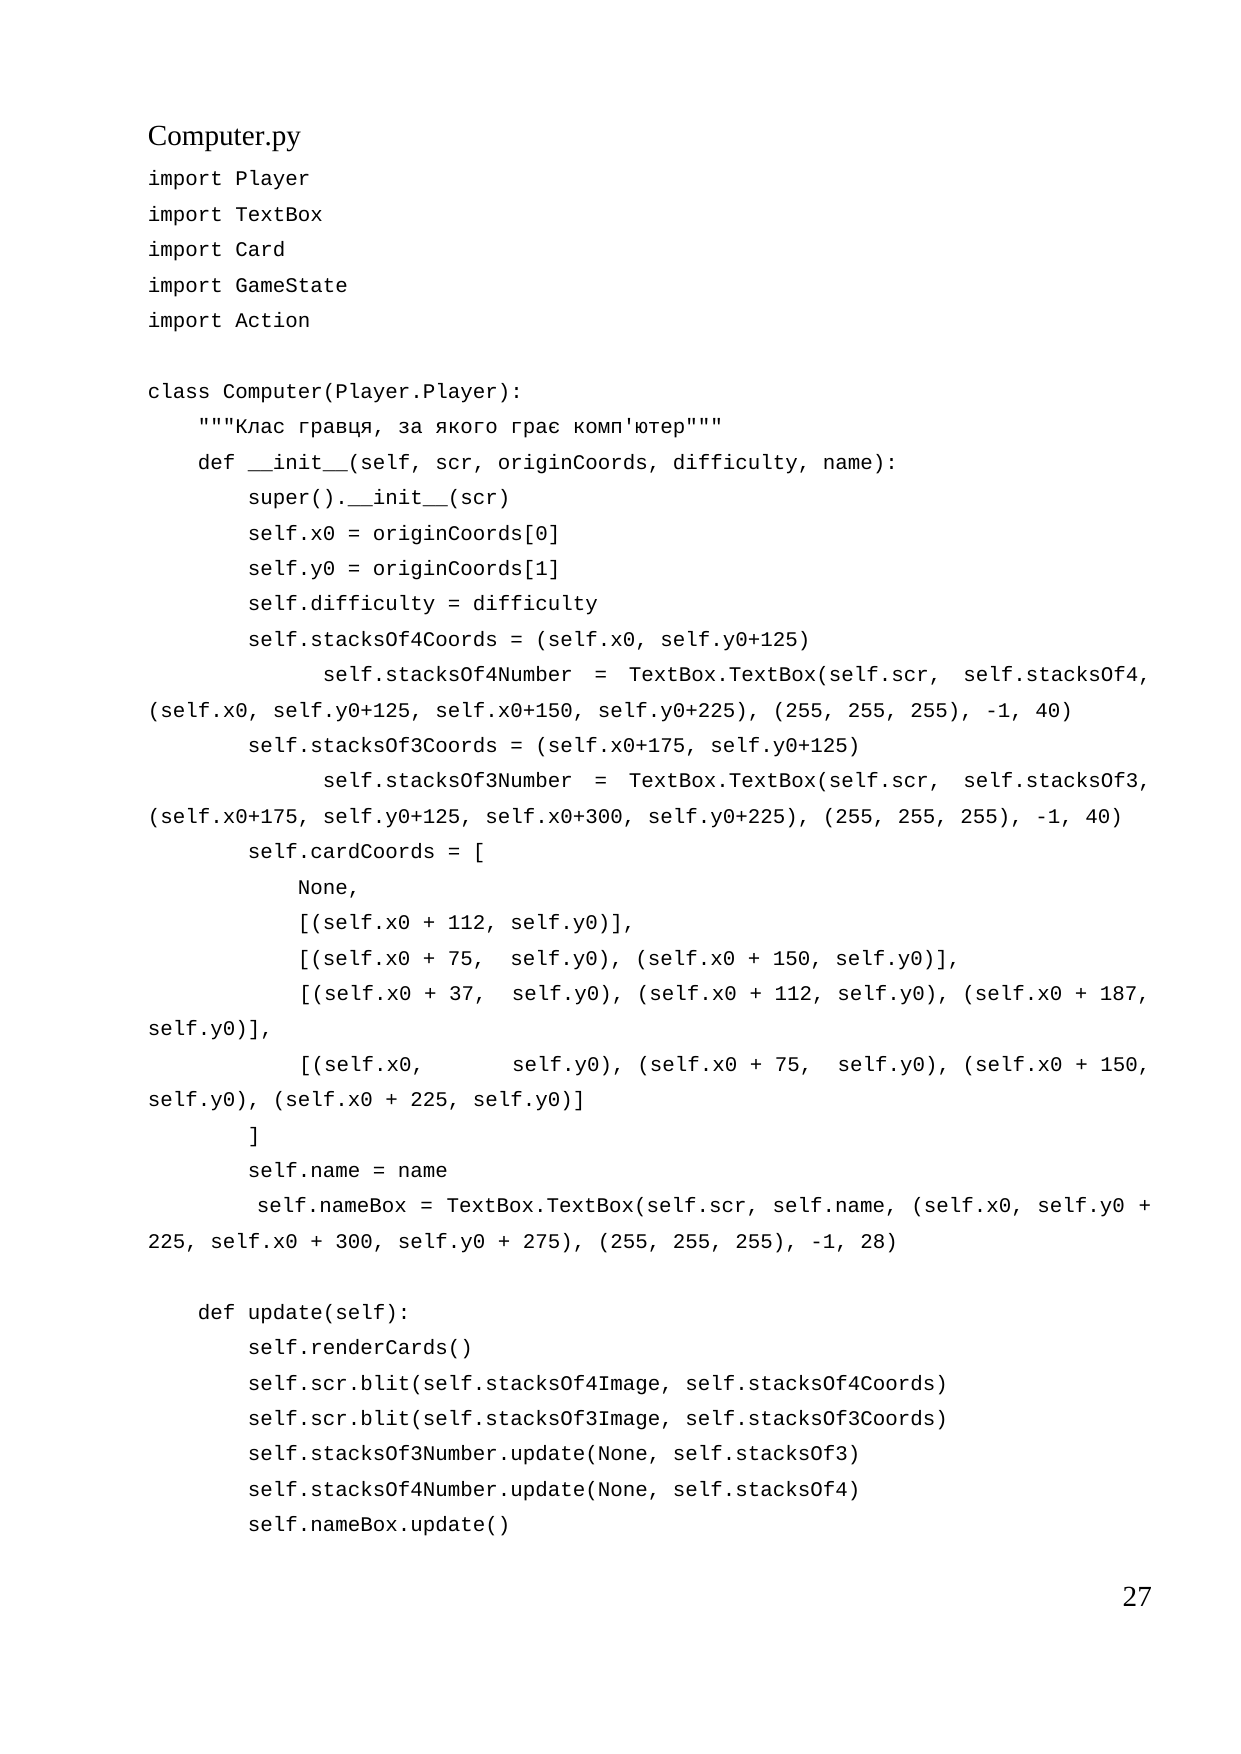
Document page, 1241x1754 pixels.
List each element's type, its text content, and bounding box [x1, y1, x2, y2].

text self.renderCards() [148, 1337, 1152, 1361]
text import Card [148, 239, 1152, 263]
text import TextBox [148, 204, 1152, 227]
text self.stacksOf3Coords = (self.x0+175, self.y0+125) [148, 735, 1152, 759]
text def __init__(self, scr, originCoords, difficulty, name): [148, 452, 1152, 475]
text import Action [148, 310, 1152, 334]
text import GameState [148, 275, 1152, 298]
text """Клас гравця, за якого грає комп'ютер""" [148, 416, 1152, 440]
text self.scr.blit(self.stacksOf4Image, self.stacksOf4Coords) [148, 1373, 1152, 1396]
text None, [148, 877, 1152, 900]
text [(self.x0 + 75, self.y0), (self.x0 + 150, self.y0)], [148, 948, 1152, 971]
text self.stacksOf3Number = TextBox.TextBox(self.scr, self.stacksOf3, (self.x0+175, self.y0+125, self.x0+300, self.y0+225), (255, 255, 255), -1, 40) [148, 771, 1152, 829]
text self.scr.blit(self.stacksOf3Image, self.stacksOf3Coords) [148, 1408, 1152, 1432]
text self.cardCoords = [ [148, 841, 1152, 865]
text [(self.x0 + 37, self.y0), (self.x0 + 112, self.y0), (self.x0 + 187, self.y0)], [148, 983, 1152, 1042]
text ] [148, 1125, 1152, 1148]
text import Player [148, 168, 1152, 192]
text self.stacksOf3Number.update(None, self.stacksOf3) [148, 1443, 1152, 1467]
text self.difficulty = difficulty [148, 593, 1152, 617]
text self.name = name [148, 1160, 1152, 1184]
text self.nameBox.update() [148, 1514, 1152, 1538]
text self.stacksOf4Number = TextBox.TextBox(self.scr, self.stacksOf4, (self.x0, self.y0+125, self.x0+150, self.y0+225), (255, 255, 255), -1, 40) [148, 664, 1152, 723]
text self.y0 = originCoords[1] [148, 558, 1152, 582]
text self.stacksOf4Coords = (self.x0, self.y0+125) [148, 629, 1152, 652]
text [(self.x0, self.y0), (self.x0 + 75, self.y0), (self.x0 + 150, self.y0), (self.x0 + 225, self.y0)] [148, 1054, 1152, 1113]
text Computer.py [148, 118, 1152, 152]
text self.x0 = originCoords[0] [148, 523, 1152, 546]
text [(self.x0 + 112, self.y0)], [148, 912, 1152, 936]
text class Computer(Player.Player): [148, 381, 1152, 404]
text def update(self): [148, 1302, 1152, 1325]
text super().__init__(scr) [148, 487, 1152, 511]
text self.nameBox = TextBox.TextBox(self.scr, self.name, (self.x0, self.y0 + 225, self.x0 + 300, self.y0 + 275), (255, 255, 255), -1, 28) [148, 1196, 1152, 1254]
text self.stacksOf4Number.update(None, self.stacksOf4) [148, 1479, 1152, 1502]
